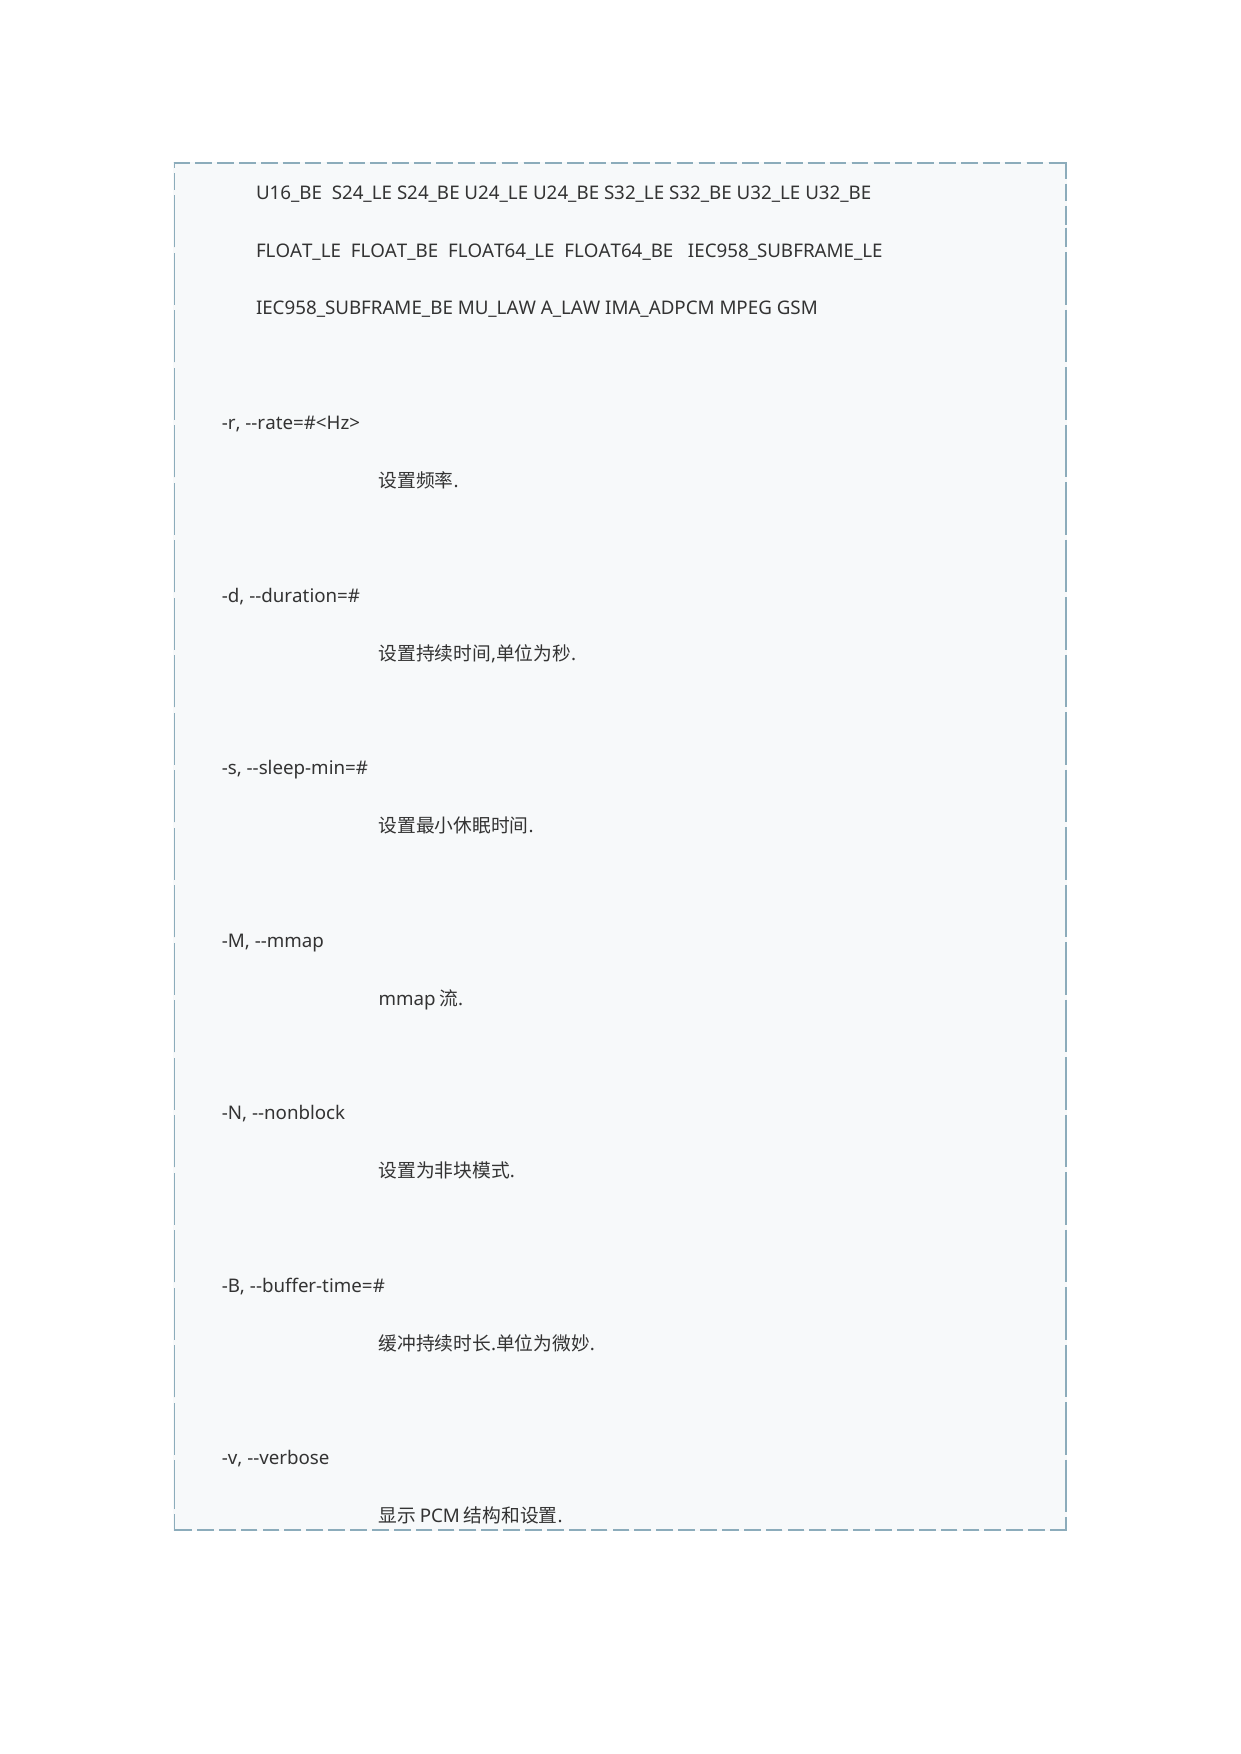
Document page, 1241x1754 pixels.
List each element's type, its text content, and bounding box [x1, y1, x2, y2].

text FLOAT_LE FLOAT_BE FLOAT64_LE FLOAT64_BE IEC958_SUBFRAME_LE [173, 219, 1067, 266]
text -N, --nonblock [173, 1082, 1067, 1128]
text -B, --buffer-time=# [173, 1254, 1067, 1301]
text U16_BE S24_LE S24_BE U24_LE U24_BE S32_LE S32_BE U32_LE U32_BE [173, 162, 1067, 208]
text mmap流. [173, 967, 1067, 1013]
text 设置为非块模式. [173, 1139, 1067, 1186]
text -r, --rate=#<Hz> [173, 392, 1067, 438]
text 设置持续时间,单位为秒. [173, 622, 1067, 668]
text -v, --verbose [173, 1427, 1067, 1473]
text -M, --mmap [173, 909, 1067, 956]
text -s, --sleep-min=# [173, 737, 1067, 783]
text 显示PCM结构和设置. [173, 1484, 1067, 1531]
text -d, --duration=# [173, 564, 1067, 611]
text IEC958_SUBFRAME_BE MU_LAW A_LAW IMA_ADPCM MPEG GSM [173, 277, 1067, 323]
text 设置频率. [173, 449, 1067, 496]
text 缓冲持续时长.单位为微妙. [173, 1312, 1067, 1358]
text 设置最小休眠时间. [173, 794, 1067, 841]
